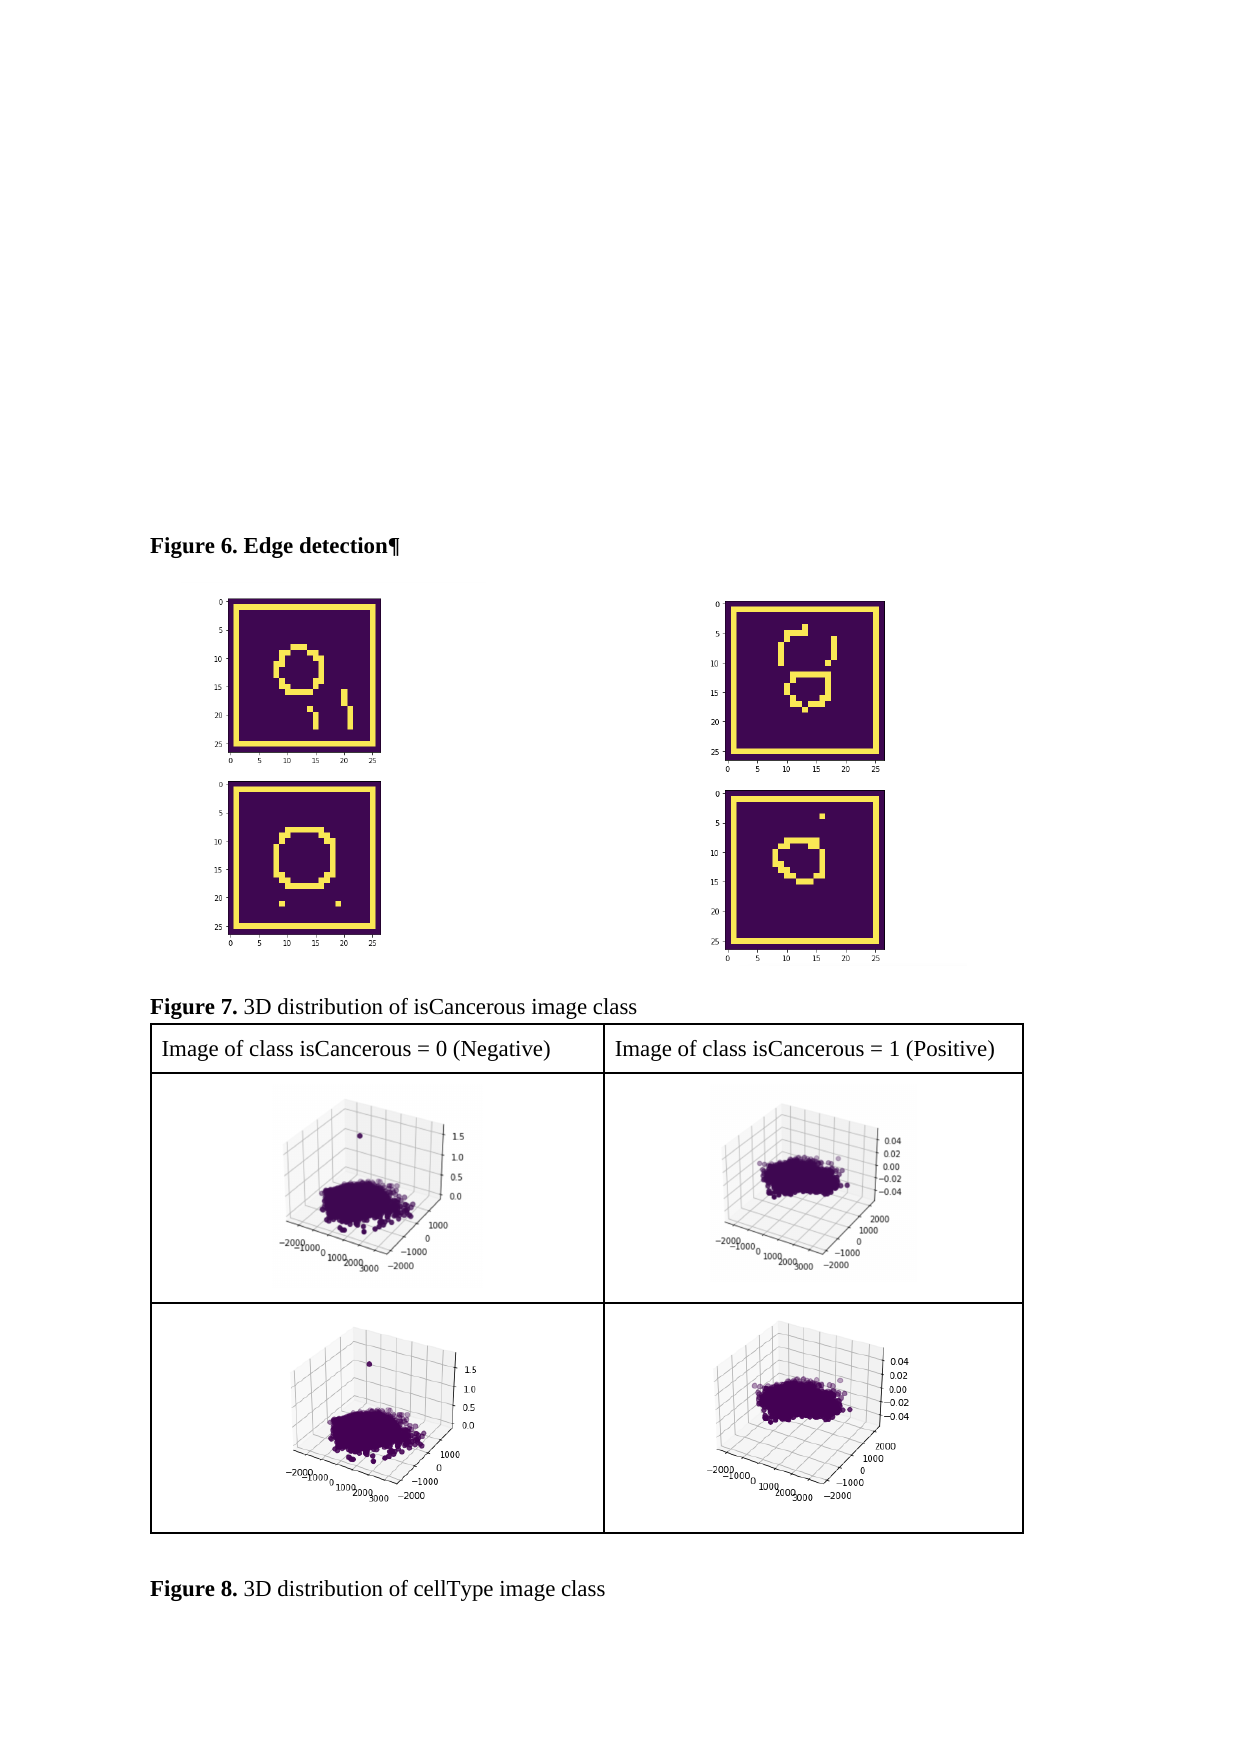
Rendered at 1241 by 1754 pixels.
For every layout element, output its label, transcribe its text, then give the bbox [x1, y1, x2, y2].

picture [697, 1314, 930, 1511]
picture [181, 582, 486, 948]
table_cell [605, 1074, 1022, 1302]
picture [710, 1084, 917, 1282]
table_header Image of class isCancerous = 0 (Negative) [152, 1025, 603, 1072]
table_cell [152, 1074, 603, 1302]
table_cell [605, 1304, 1022, 1532]
text Figure 7. 3D distribution of isCancerous image class [150, 993, 1090, 1019]
text Figure 6. Edge detection¶ [150, 532, 1090, 558]
picture [271, 1084, 484, 1288]
text Figure 8. 3D distribution of cellType image class [150, 1575, 1090, 1602]
table_cell [152, 1304, 603, 1532]
picture [665, 582, 968, 966]
table_header Image of class isCancerous = 1 (Positive) [605, 1025, 1022, 1072]
picture [269, 1314, 486, 1517]
